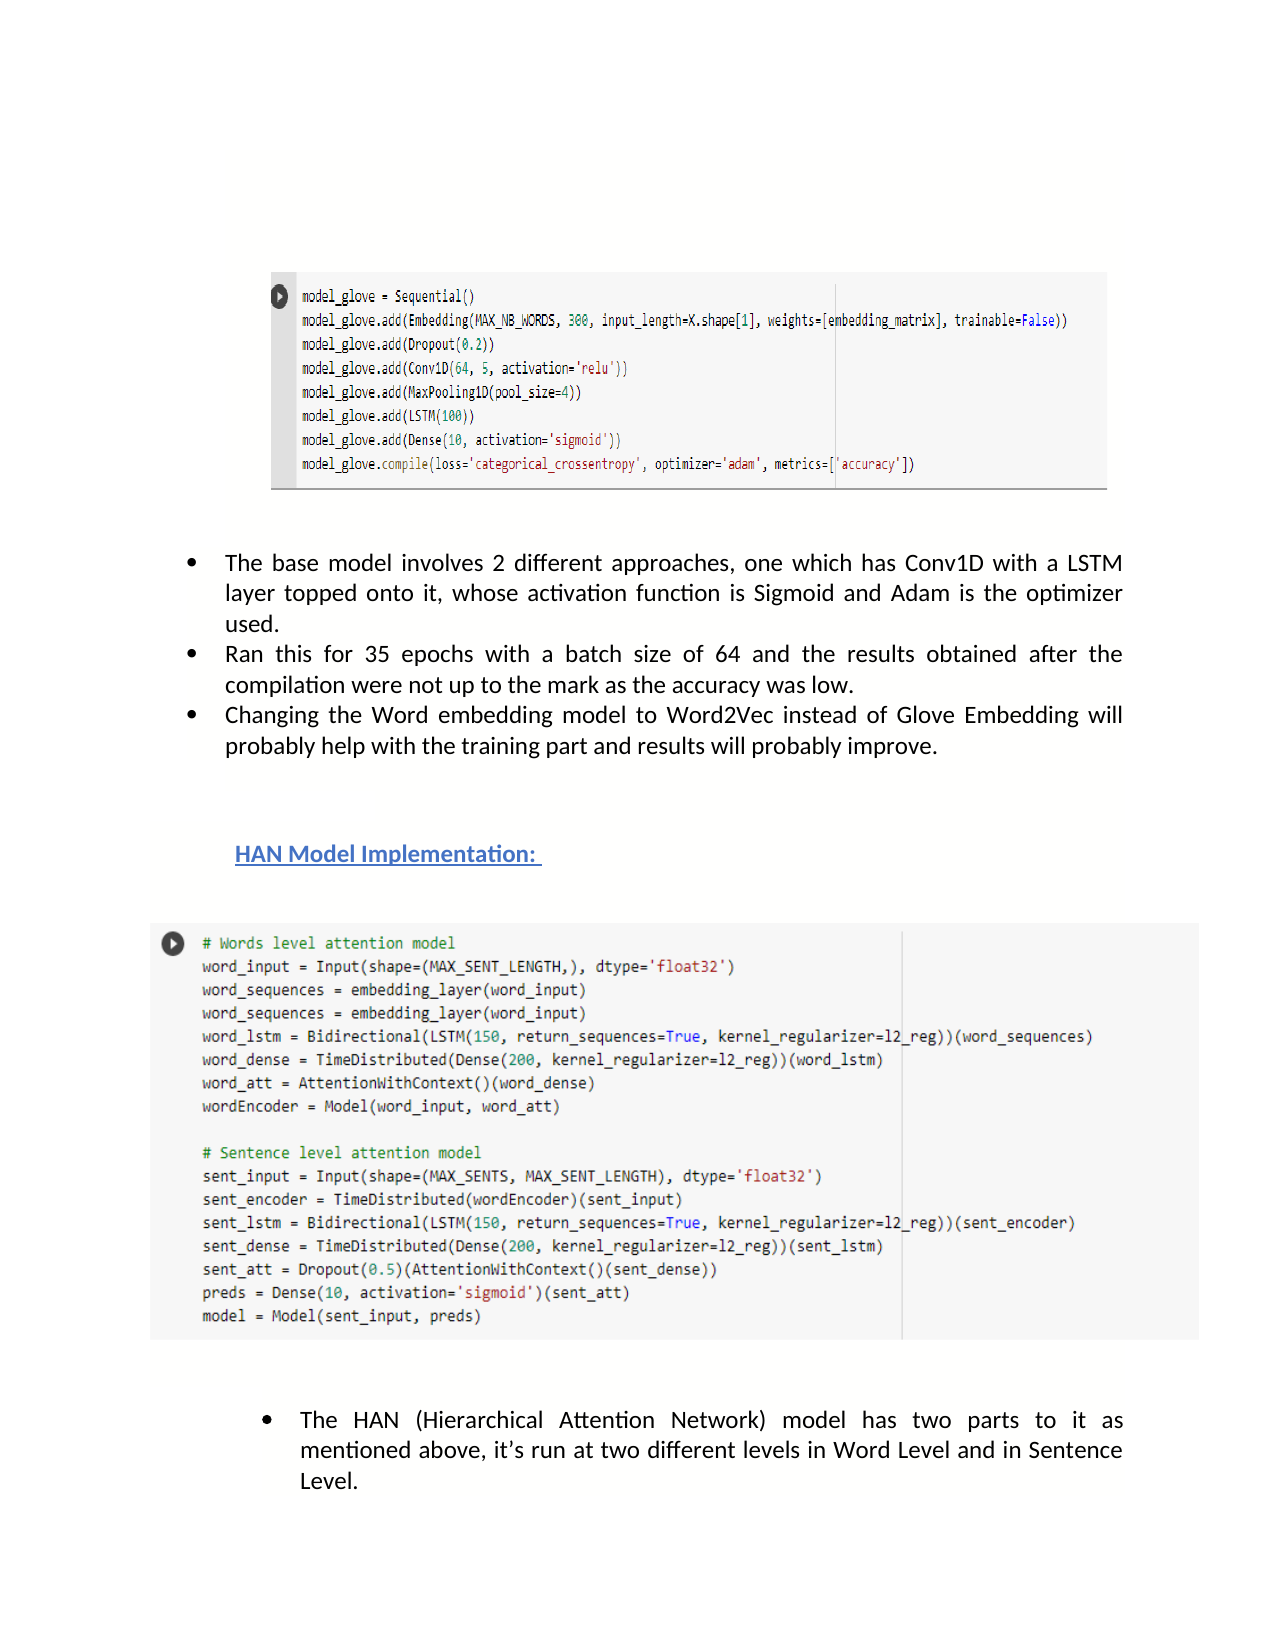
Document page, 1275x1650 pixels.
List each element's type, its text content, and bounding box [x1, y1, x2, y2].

list Ran this for 35 epochs with a batch size of 64 and the results obtained after the compilation were not up to the mark as the accuracy was low. [187, 638, 1125, 699]
text HAN Model Implementation: [150, 838, 1125, 869]
list The HAN (Hierarchical Attention Network) model has two parts to it as mentioned above, it’s run at two different levels in Word Level and in Sentence Level. [262, 1404, 1125, 1496]
picture [271, 272, 1108, 490]
list Changing the Word embedding model to Word2Vec instead of Glove Embedding will probably help with the training part and results will probably improve. [187, 699, 1125, 760]
picture [148, 923, 1199, 1341]
list The base model involves 2 different approaches, one which has Conv1D with a LSTM layer topped onto it, whose activation function is Sigmoid and Adam is the optimizer used. [187, 547, 1125, 638]
